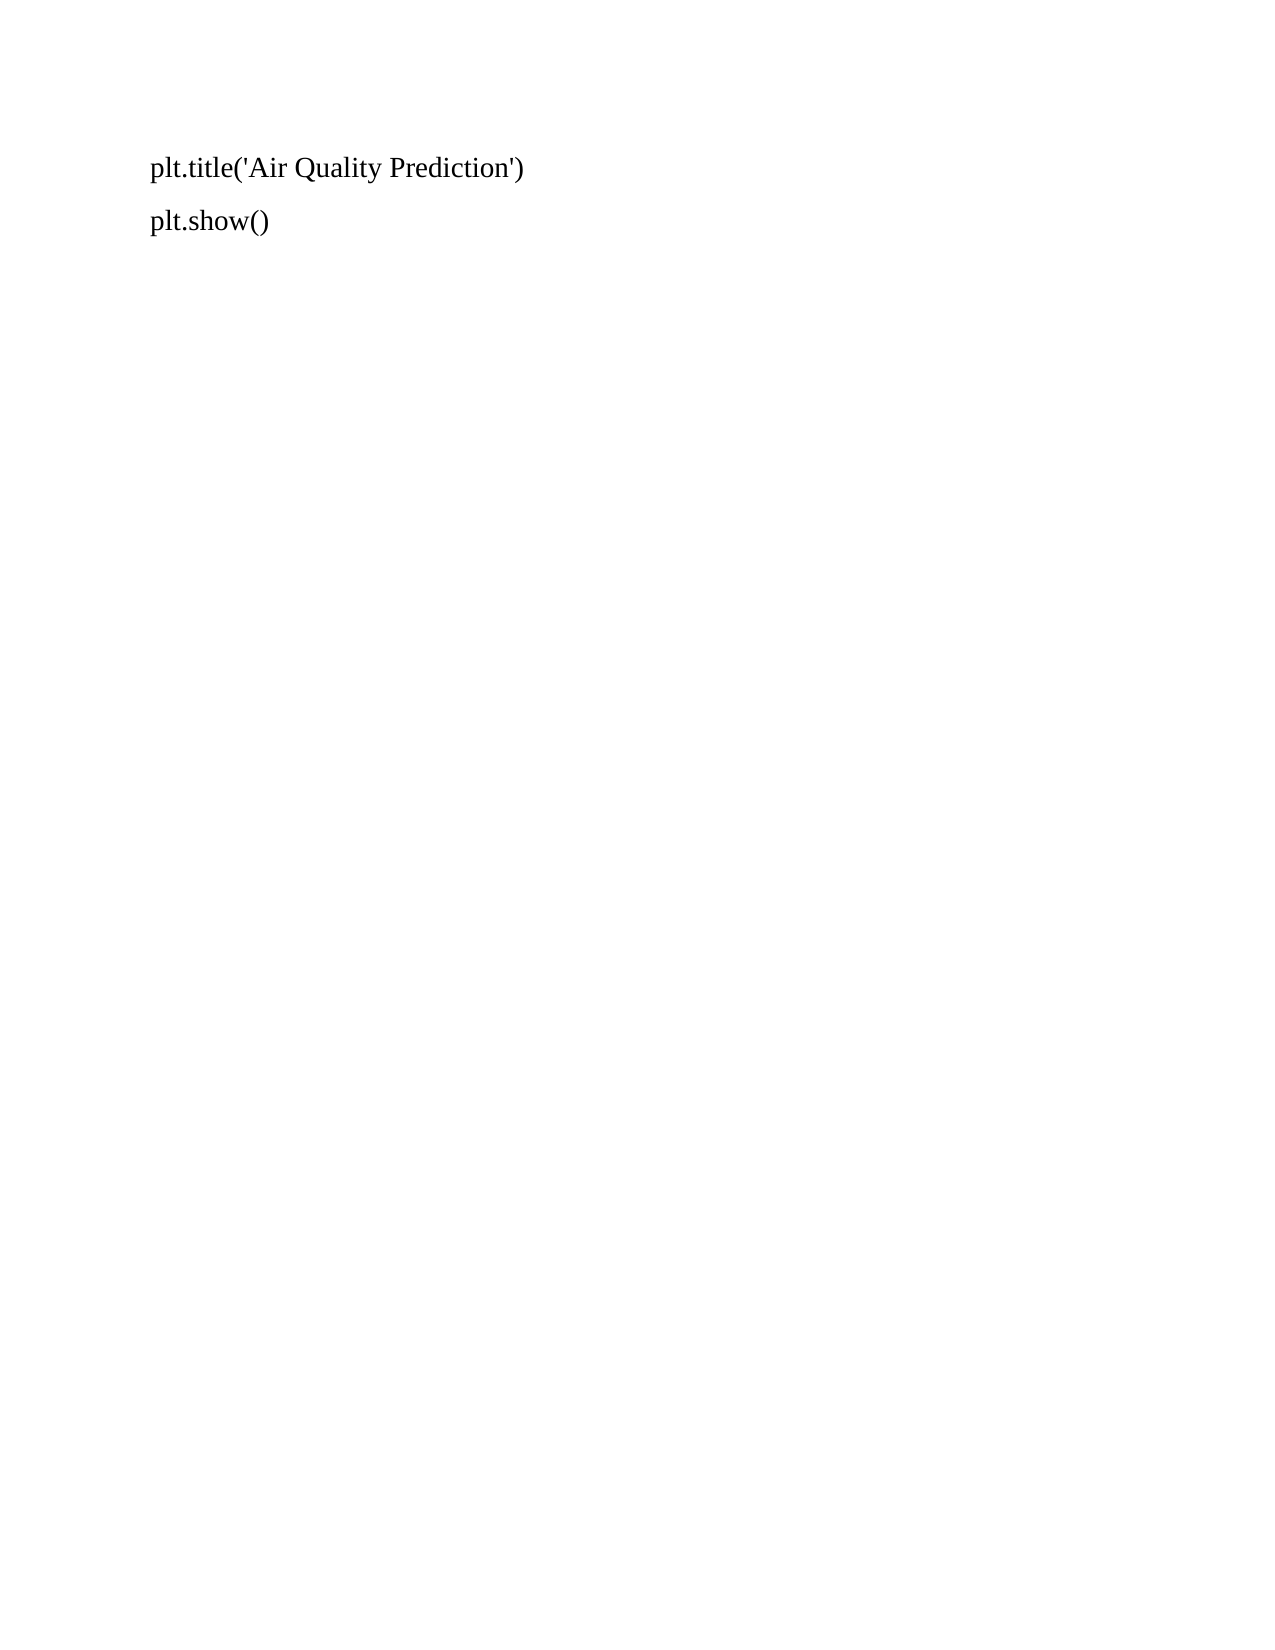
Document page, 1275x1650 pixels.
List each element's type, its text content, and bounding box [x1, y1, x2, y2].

text plt.show() [150, 203, 1125, 236]
text plt.title('Air Quality Prediction') [150, 150, 1125, 183]
